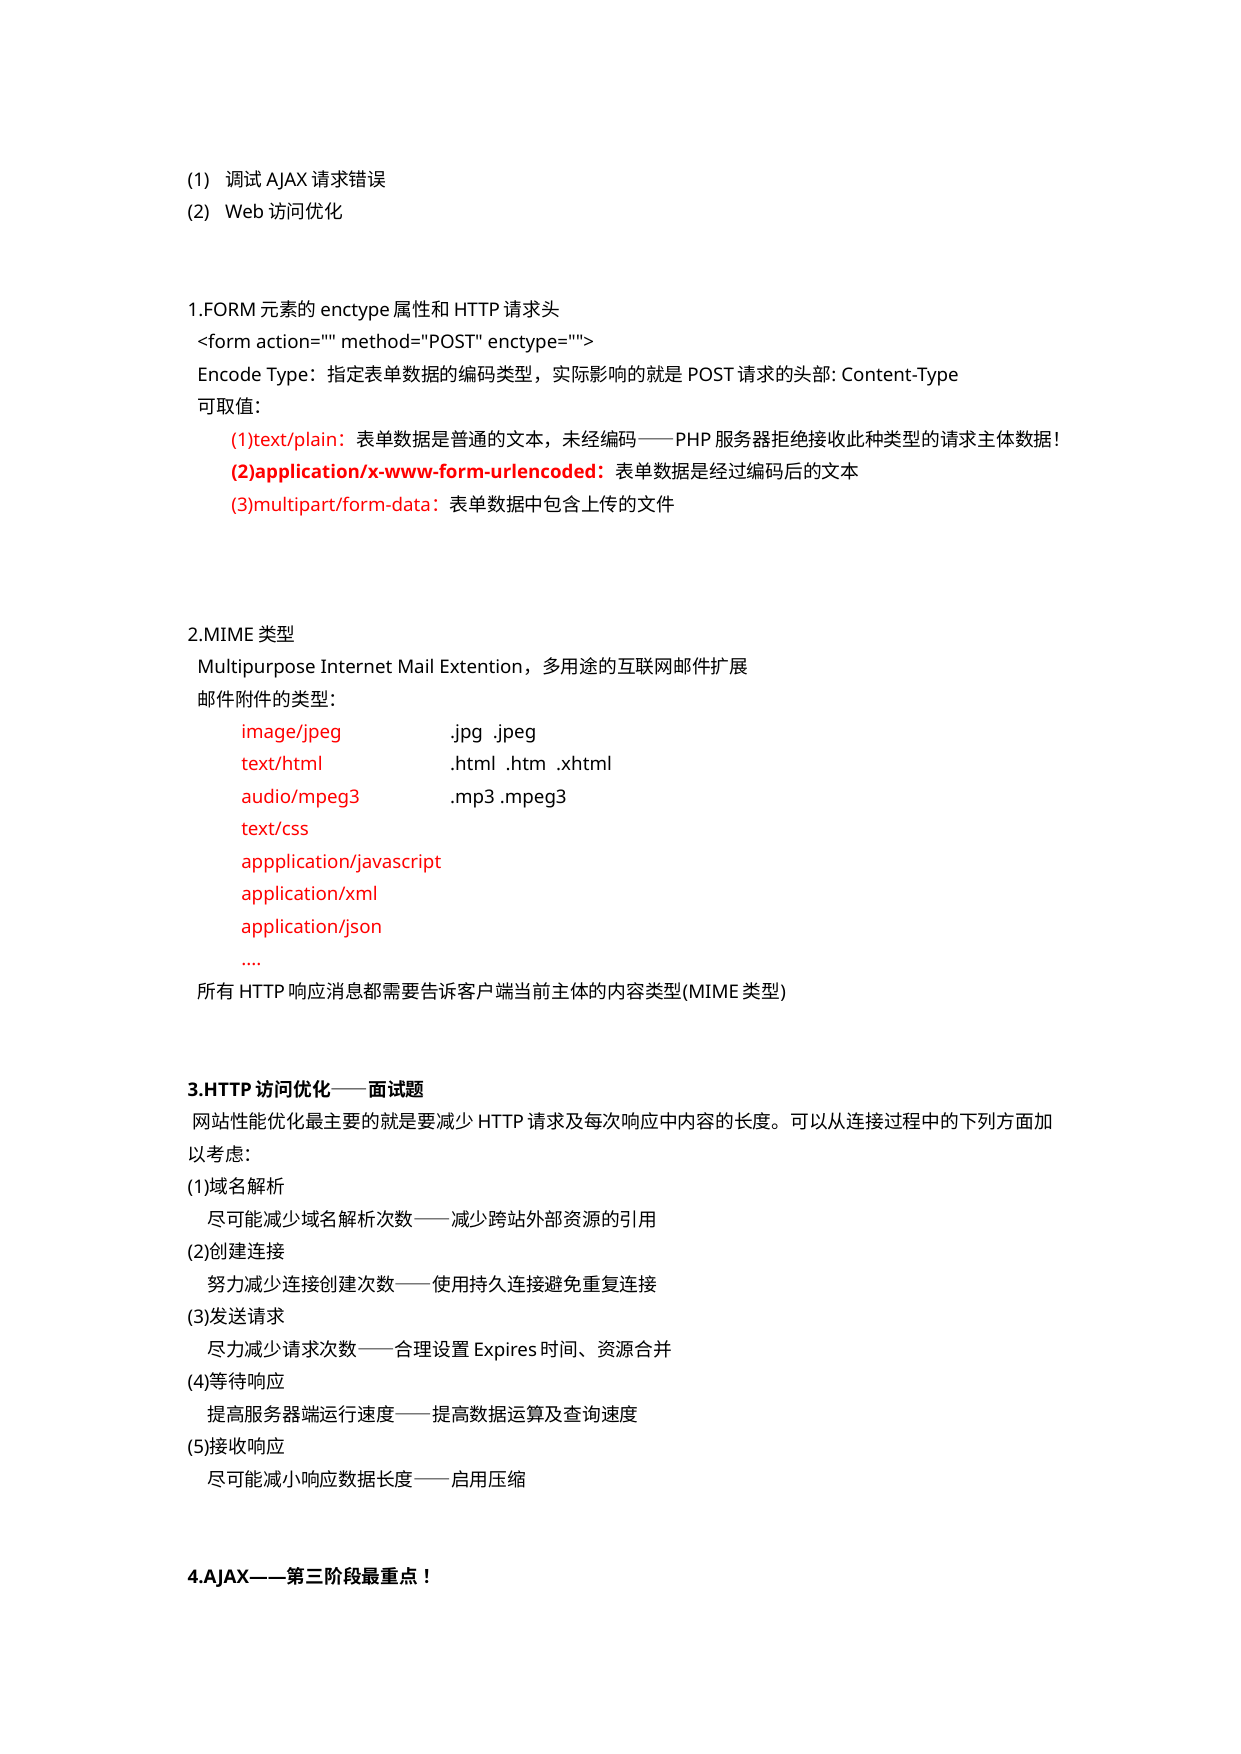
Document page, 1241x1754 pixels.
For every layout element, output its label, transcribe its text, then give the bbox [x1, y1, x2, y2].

text .... [187, 942, 1053, 974]
list Web访问优化 [187, 194, 1053, 227]
text (1)域名解析 [187, 1169, 1053, 1202]
text 提高服务器端运行速度——提高数据运算及查询速度 [187, 1397, 1053, 1429]
text application/json [187, 909, 1053, 942]
text (1)text/plain：表单数据是普通的文本，未经编码——PHP服务器拒绝接收此种类型的请求主体数据！ [187, 422, 1053, 454]
text 努力减少连接创建次数——使用持久连接避免重复连接 [187, 1267, 1053, 1299]
text (3)multipart/form-data：表单数据中包含上传的文件 [187, 487, 1053, 519]
text (4)等待响应 [187, 1364, 1053, 1397]
text appplication/javascript [187, 844, 1053, 877]
text 尽可能减少域名解析次数——减少跨站外部资源的引用 [187, 1202, 1053, 1234]
text application/xml [187, 877, 1053, 909]
text 1.FORM元素的enctype属性和HTTP请求头 [187, 292, 1053, 324]
text (3)发送请求 [187, 1299, 1053, 1332]
text (5)接收响应 [187, 1429, 1053, 1462]
list 调试AJAX请求错误 [187, 162, 1053, 194]
text Multipurpose Internet Mail Extention，多用途的互联网邮件扩展 [187, 649, 1053, 682]
text 尽力减少请求次数——合理设置Expires时间、资源合并 [187, 1332, 1053, 1364]
text (2)创建连接 [187, 1234, 1053, 1267]
text <form action="" method="POST" enctype=""> [187, 324, 1053, 357]
text text/html .html .htm .xhtml [187, 747, 1053, 779]
text text/css [187, 812, 1053, 844]
text 邮件附件的类型： [187, 682, 1053, 714]
text 可取值： [187, 389, 1053, 422]
text Encode Type：指定表单数据的编码类型，实际影响的就是POST请求的头部: Content-Type [187, 357, 1053, 389]
text audio/mpeg3 .mp3 .mpeg3 [187, 779, 1053, 812]
text 2.MIME类型 [187, 617, 1053, 649]
text 3.HTTP访问优化——面试题 [187, 1072, 1053, 1104]
text (2)application/x-www-form-urlencoded：表单数据是经过编码后的文本 [187, 454, 1053, 487]
text 4.AJAX——第三阶段最重点 ！ [187, 1559, 1053, 1592]
text 所有HTTP响应消息都需要告诉客户端当前主体的内容类型(MIME类型) [187, 974, 1053, 1007]
text 尽可能减小响应数据长度——启用压缩 [187, 1462, 1053, 1494]
text 网站性能优化最主要的就是要减少HTTP请求及每次响应中内容的长度。可以从连接过程中的下列方面加以考虑： [187, 1104, 1053, 1169]
text image/jpeg .jpg .jpeg [187, 714, 1053, 747]
